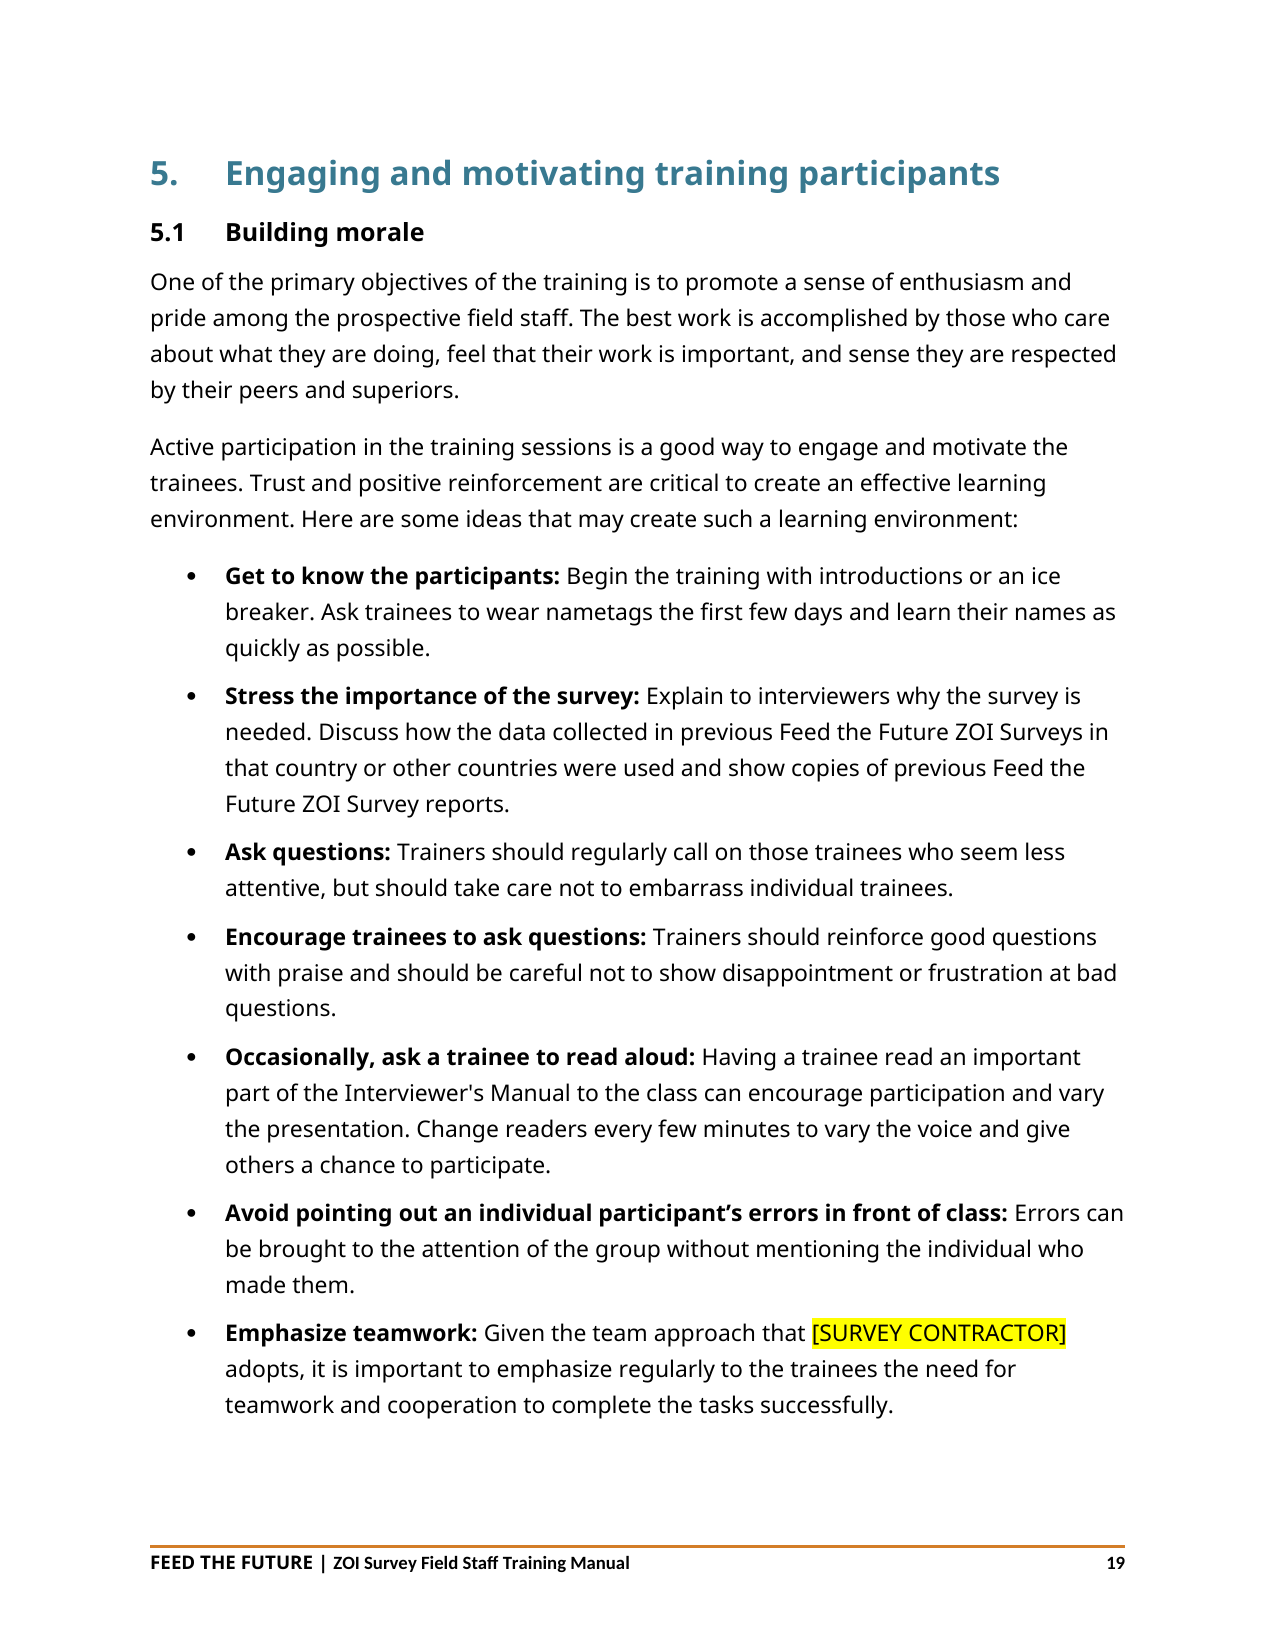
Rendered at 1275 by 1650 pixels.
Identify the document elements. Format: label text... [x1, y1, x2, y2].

list Avoid pointing out an individual participant’s errors in front of class: Errors can be brought to the attention of the group without mentioning the individual who made them. [187, 1197, 1125, 1300]
list Emphasize teamwork: Given the team approach that [SURVEY CONTRACTOR] adopts, it is important to emphasize regularly to the trainees the need for teamwork and cooperation to complete the tasks successfully. [187, 1317, 1125, 1421]
subtitle Engaging and motivating training participants [150, 150, 1125, 195]
list Encourage trainees to ask questions: Trainers should reinforce good questions with praise and should be careful not to show disappointment or frustration at bad questions. [187, 921, 1125, 1024]
text Active participation in the training sessions is a good way to engage and motivate the trainees. Trust and positive reinforcement are critical to create an effective learning environment. Here are some ideas that may create such a learning environment: [150, 431, 1125, 534]
text One of the primary objectives of the training is to promote a sense of enthusiasm and pride among the prospective field staff. The best work is accomplished by those who care about what they are doing, feel that their work is important, and sense they are respected by their peers and superiors. [150, 266, 1125, 405]
list Get to know the participants: Begin the training with introductions or an ice breaker. Ask trainees to wear nametags the first few days and learn their names as quickly as possible. [187, 559, 1125, 663]
list Occasionally, ask a trainee to read aloud: Having a trainee read an important part of the Interviewer's Manual to the class can encourage participation and vary the presentation. Change readers every few minutes to vary the voice and give others a chance to participate. [187, 1041, 1125, 1180]
list Ask questions: Trainers should regularly call on those trainees who seem less attentive, but should take care not to embarrass individual trainees. [187, 836, 1125, 903]
list Stress the importance of the survey: Explain to interviewers why the survey is needed. Discuss how the data collected in previous Feed the Future ZOI Surveys in that country or other countries were used and show copies of previous Feed the Future ZOI Survey reports. [187, 680, 1125, 819]
subtitle 5.1 Building morale [150, 215, 1125, 249]
